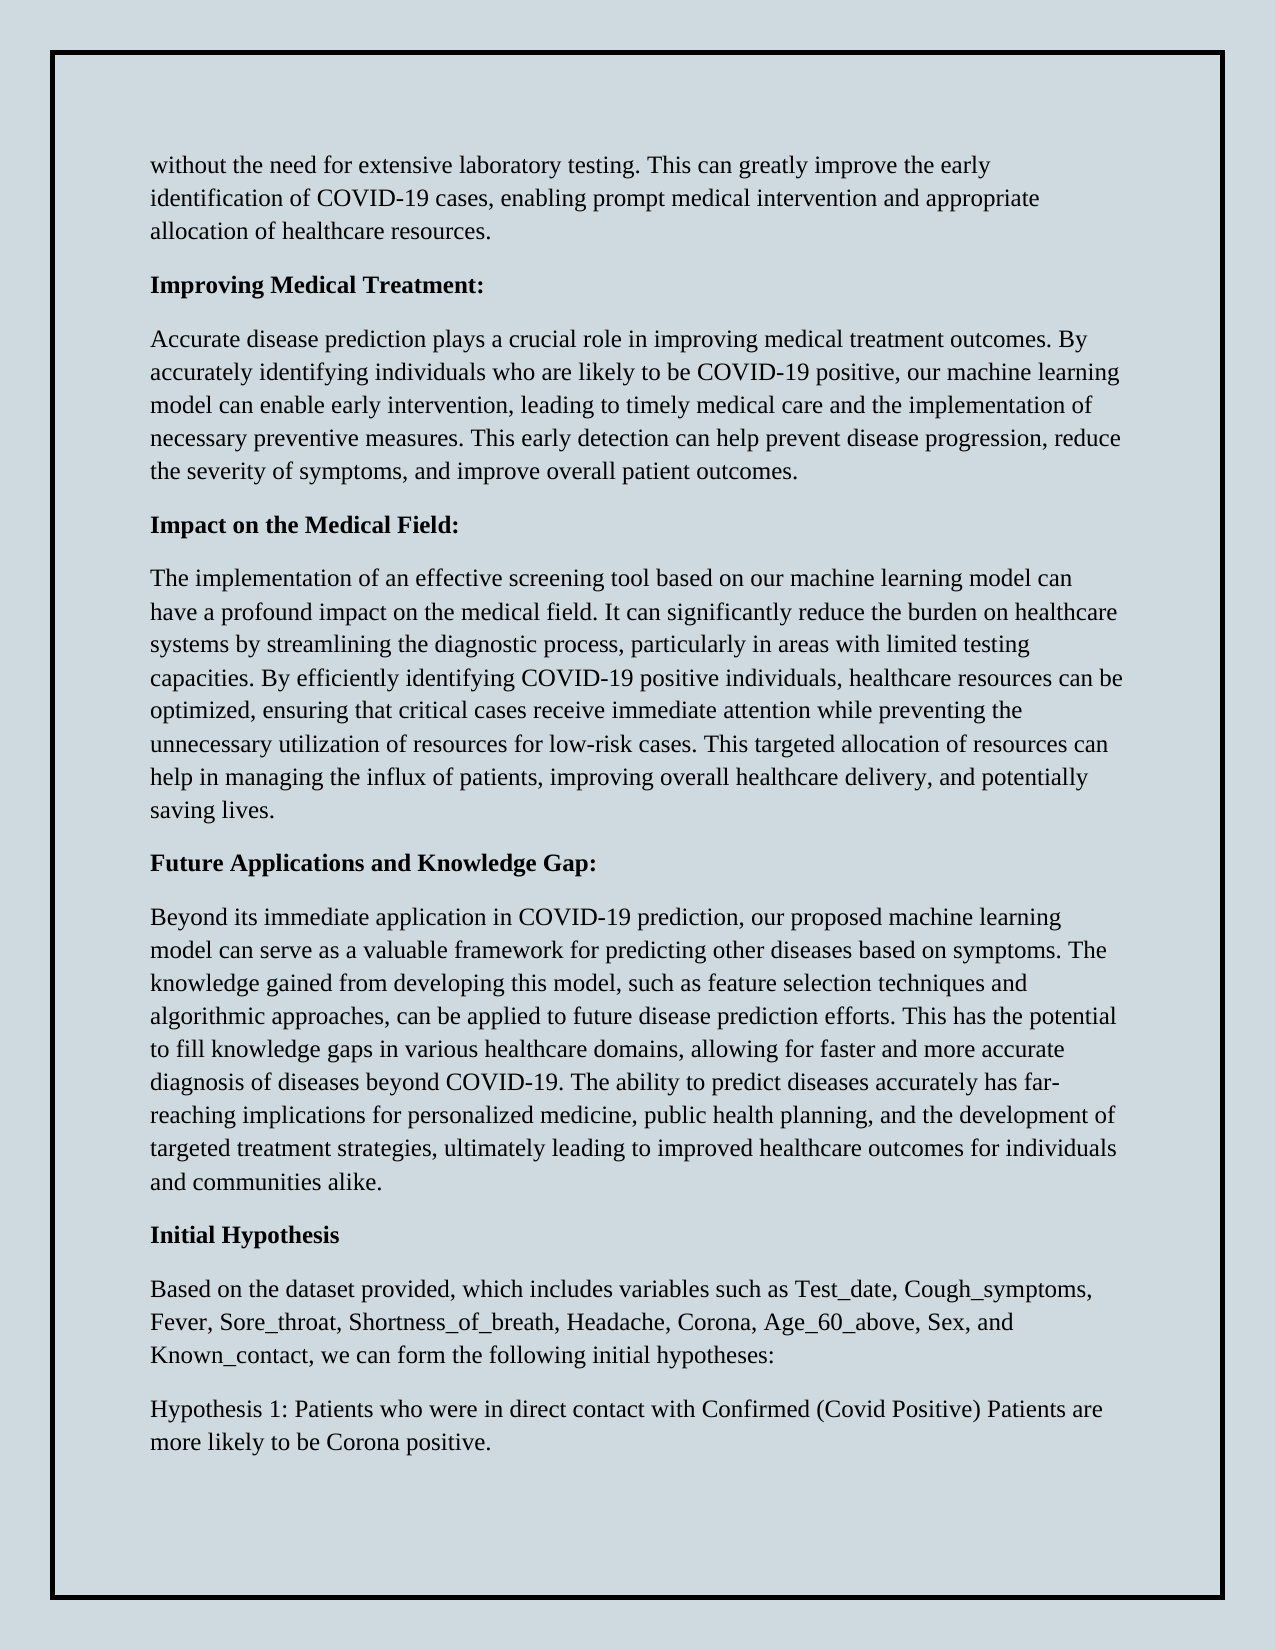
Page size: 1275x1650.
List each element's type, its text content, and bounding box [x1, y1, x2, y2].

text Impact on the Medical Field: [150, 510, 1125, 538]
text Improving Medical Treatment: [150, 270, 1125, 299]
text Based on the dataset provided, which includes variables such as Test_date, Cough_symptoms, Fever, Sore_throat, Shortness_of_breath, Headache, Corona, Age_60_above, Sex, and Known_contact, we can form the following initial hypotheses: [150, 1274, 1125, 1369]
text The implementation of an effective screening tool based on our machine learning model can have a profound impact on the medical field. It can significantly reduce the burden on healthcare systems by streamlining the diagnostic process, particularly in areas with limited testing capacities. By efficiently identifying COVID-19 positive individuals, healthcare resources can be optimized, ensuring that critical cases receive immediate attention while preventing the unnecessary utilization of resources for low-risk cases. This targeted allocation of resources can help in managing the influx of patients, improving overall healthcare delivery, and potentially saving lives. [150, 563, 1125, 823]
text Accurate disease prediction plays a crucial role in improving medical treatment outcomes. By accurately identifying individuals who are likely to be COVID-19 positive, our machine learning model can enable early intervention, leading to timely medical care and the implementation of necessary preventive measures. This early detection can help prevent disease progression, reduce the severity of symptoms, and improve overall patient outcomes. [150, 324, 1125, 484]
text Initial Hypothesis [150, 1220, 1125, 1249]
text Beyond its immediate application in COVID-19 prediction, our proposed machine learning model can serve as a valuable framework for predicting other diseases based on symptoms. The knowledge gained from developing this model, such as feature selection techniques and algorithmic approaches, can be applied to future disease prediction efforts. This has the potential to fill knowledge gaps in various healthcare domains, allowing for faster and more accurate diagnosis of diseases beyond COVID-19. The ability to predict diseases accurately has far-reaching implications for personalized medicine, public health planning, and the development of targeted treatment strategies, ultimately leading to improved healthcare outcomes for individuals and communities alike. [150, 902, 1125, 1195]
text Hypothesis 1: Patients who were in direct contact with Confirmed (Covid Positive) Patients are more likely to be Corona positive. [150, 1394, 1125, 1456]
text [150, 150, 1125, 245]
text Future Applications and Knowledge Gap: [150, 848, 1125, 877]
